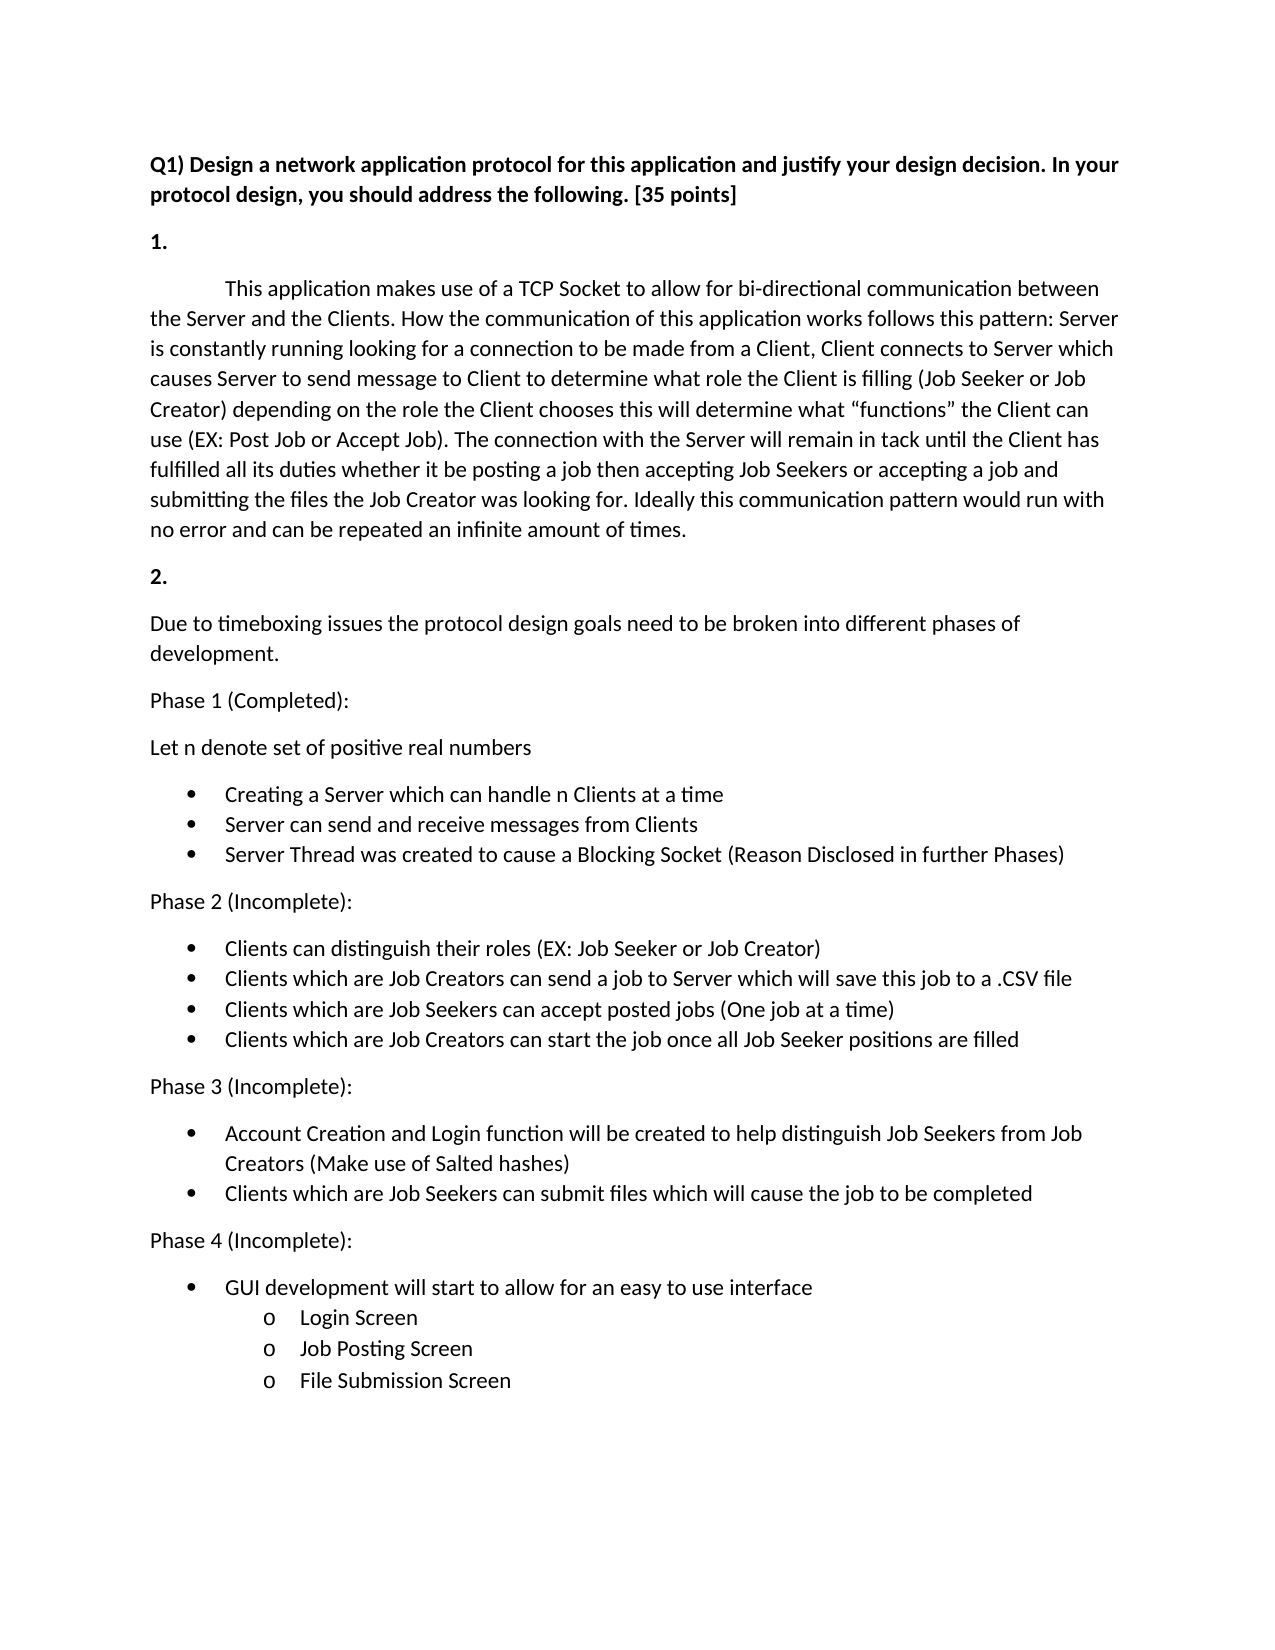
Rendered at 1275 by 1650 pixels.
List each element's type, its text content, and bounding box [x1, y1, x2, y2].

list Server can send and receive messages from Clients [187, 810, 1125, 838]
list Server Thread was created to cause a Blocking Socket (Reason Disclosed in further Phases) [187, 841, 1125, 869]
text Let n denote set of positive real numbers [150, 733, 1125, 761]
list Account Creation and Login function will be created to help distinguish Job Seekers from Job Creators (Make use of Salted hashes) [187, 1119, 1125, 1177]
list Clients can distinguish their roles (EX: Job Seeker or Job Creator) [187, 934, 1125, 962]
list Login Screen [262, 1303, 1125, 1332]
list Clients which are Job Seekers can submit files which will cause the job to be completed [187, 1179, 1125, 1207]
text Phase 1 (Completed): [150, 686, 1125, 714]
list GUI development will start to allow for an easy to use interface [187, 1273, 1125, 1301]
list Clients which are Job Creators can start the job once all Job Seeker positions are filled [187, 1025, 1125, 1053]
text Q1) Design a network application protocol for this application and justify your design decision. In your protocol design, you should address the following. [35 points] [150, 150, 1125, 208]
text Due to timeboxing issues the protocol design goals need to be broken into different phases of development. [150, 609, 1125, 668]
text 1. [150, 227, 1125, 255]
list Clients which are Job Seekers can accept posted jobs (One job at a time) [187, 995, 1125, 1023]
text This application makes use of a TCP Socket to allow for bi-directional communication between the Server and the Clients. How the communication of this application works follows this pattern: Server is constantly running looking for a connection to be made from a Client, Client connects to Server which causes Server to send message to Client to determine what role the Client is filling (Job Seeker or Job Creator) depending on the role the Client chooses this will determine what “functions” the Client can use (EX: Post Job or Accept Job). The connection with the Server will remain in tack until the Client has fulfilled all its duties whether it be posting a job then accepting Job Seekers or accepting a job and submitting the files the Job Creator was looking for. Ideally this communication pattern would run with no error and can be repeated an infinite amount of times. [150, 274, 1125, 544]
list Job Posting Screen [262, 1334, 1125, 1364]
text Phase 3 (Incomplete): [150, 1072, 1125, 1100]
list File Submission Screen [262, 1366, 1125, 1395]
text 2. [150, 562, 1125, 591]
list Clients which are Job Creators can send a job to Server which will save this job to a .CSV file [187, 964, 1125, 993]
text Phase 2 (Incomplete): [150, 887, 1125, 916]
list Creating a Server which can handle n Clients at a time [187, 780, 1125, 808]
text Phase 4 (Incomplete): [150, 1226, 1125, 1254]
